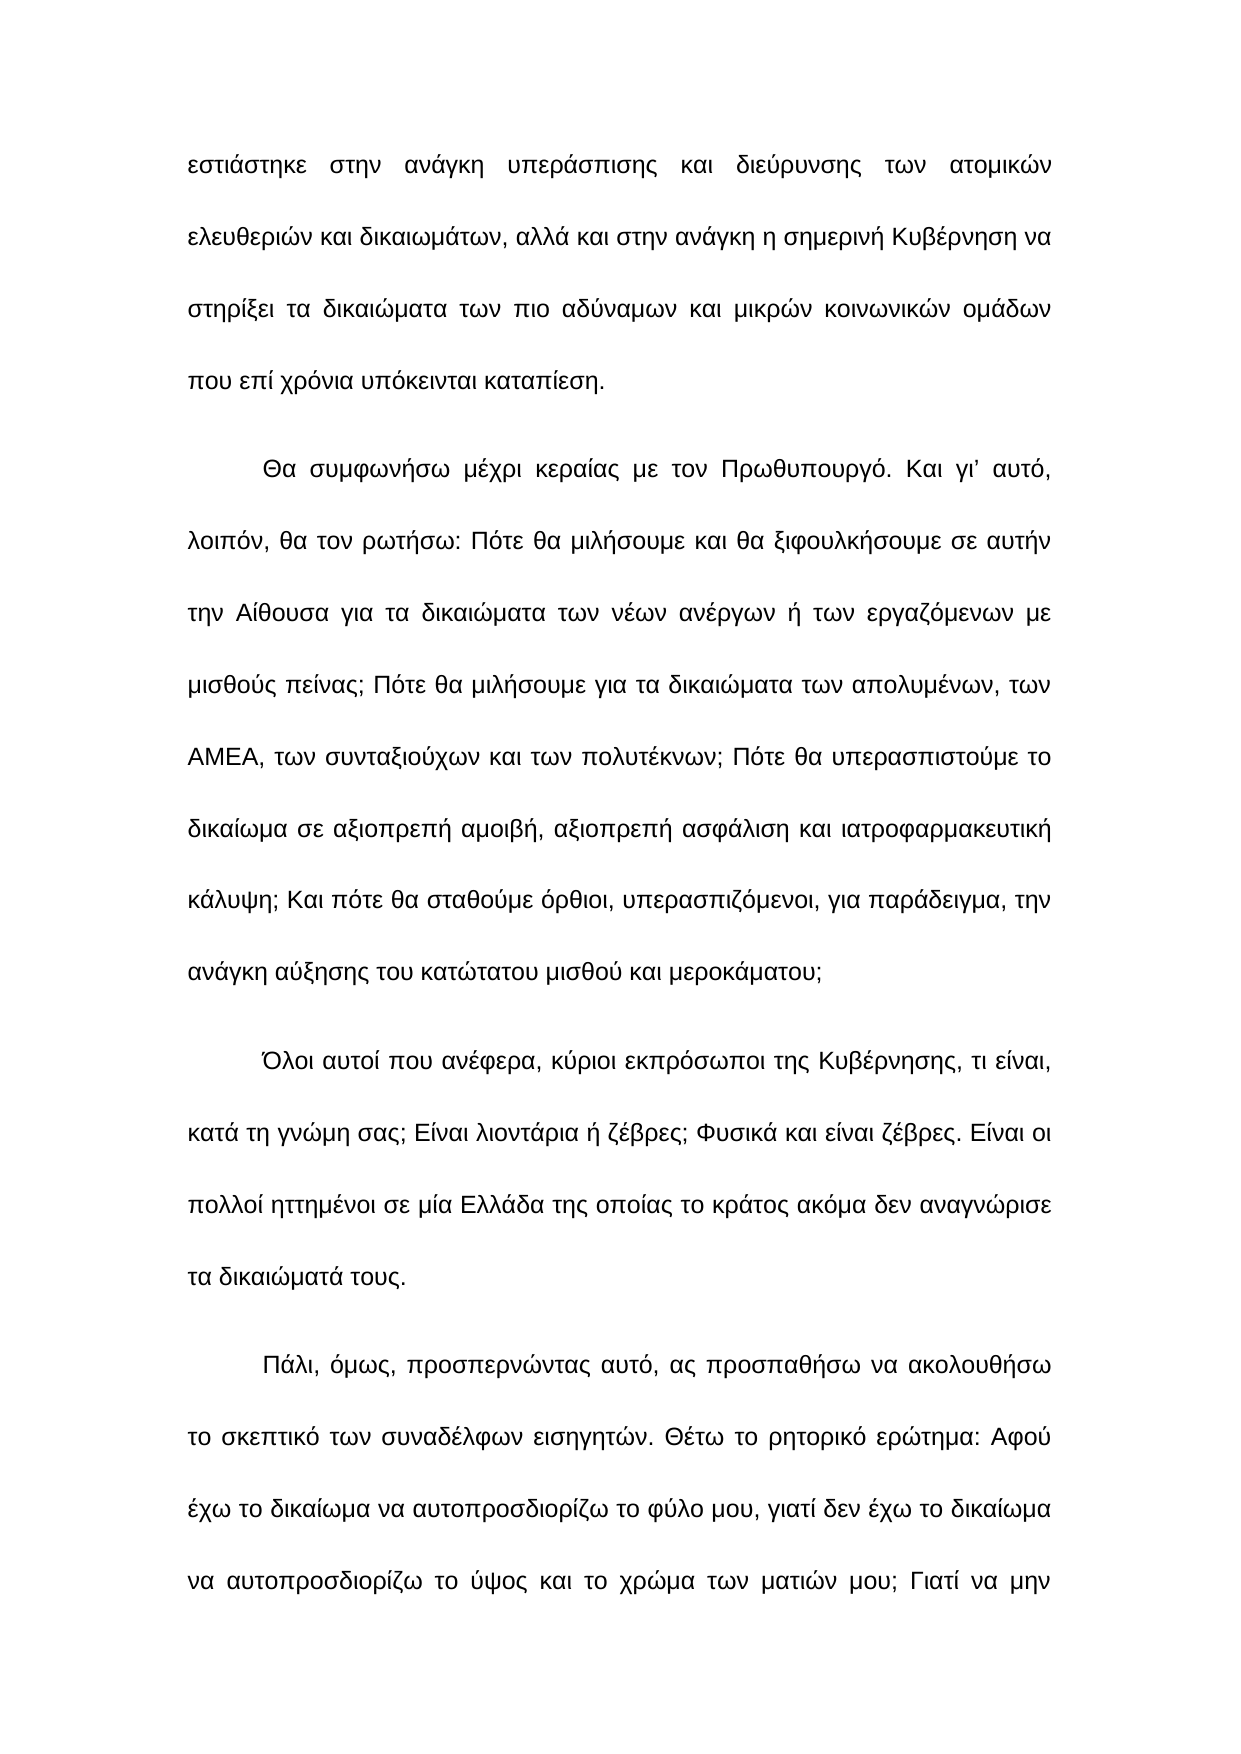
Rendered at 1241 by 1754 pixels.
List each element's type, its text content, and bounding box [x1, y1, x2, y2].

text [187, 150, 1053, 394]
text Όλοι αυτοί που ανέφερα, κύριοι εκπρόσωποι της Κυβέρνησης, τι είναι, κατά τη γνώμη σας; Είναι λιοντάρια ή ζέβρες; Φυσικά και είναι ζέβρες. Είναι οι πολλοί ηττημένοι σε μία Ελλάδα της οποίας το κράτος ακόμα δεν αναγνώρισε τα δικαιώματά τους. [187, 1046, 1053, 1290]
text Θα συμφωνήσω μέχρι κεραίας με τον Πρωθυπουργό. Και γι’ αυτό, λοιπόν, θα τον ρωτήσω: Πότε θα μιλήσουμε και θα ξιφουλκήσουμε σε αυτήν την Αίθουσα για τα δικαιώματα των νέων ανέργων ή των εργαζόμενων με μισθούς πείνας; Πότε θα μιλήσουμε για τα δικαιώματα των απολυμένων, των ΑΜΕΑ, των συνταξιούχων και των πολυτέκνων; Πότε θα υπερασπιστούμε το δικαίωμα σε αξιοπρεπή αμοιβή, αξιοπρεπή ασφάλιση και ιατροφαρμακευτική κάλυψη; Και πότε θα σταθούμε όρθιοι, υπερασπιζόμενοι, για παράδειγμα, την ανάγκη αύξησης του κατώτατου μισθού και μεροκάματου; [187, 454, 1053, 986]
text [187, 1350, 1053, 1594]
